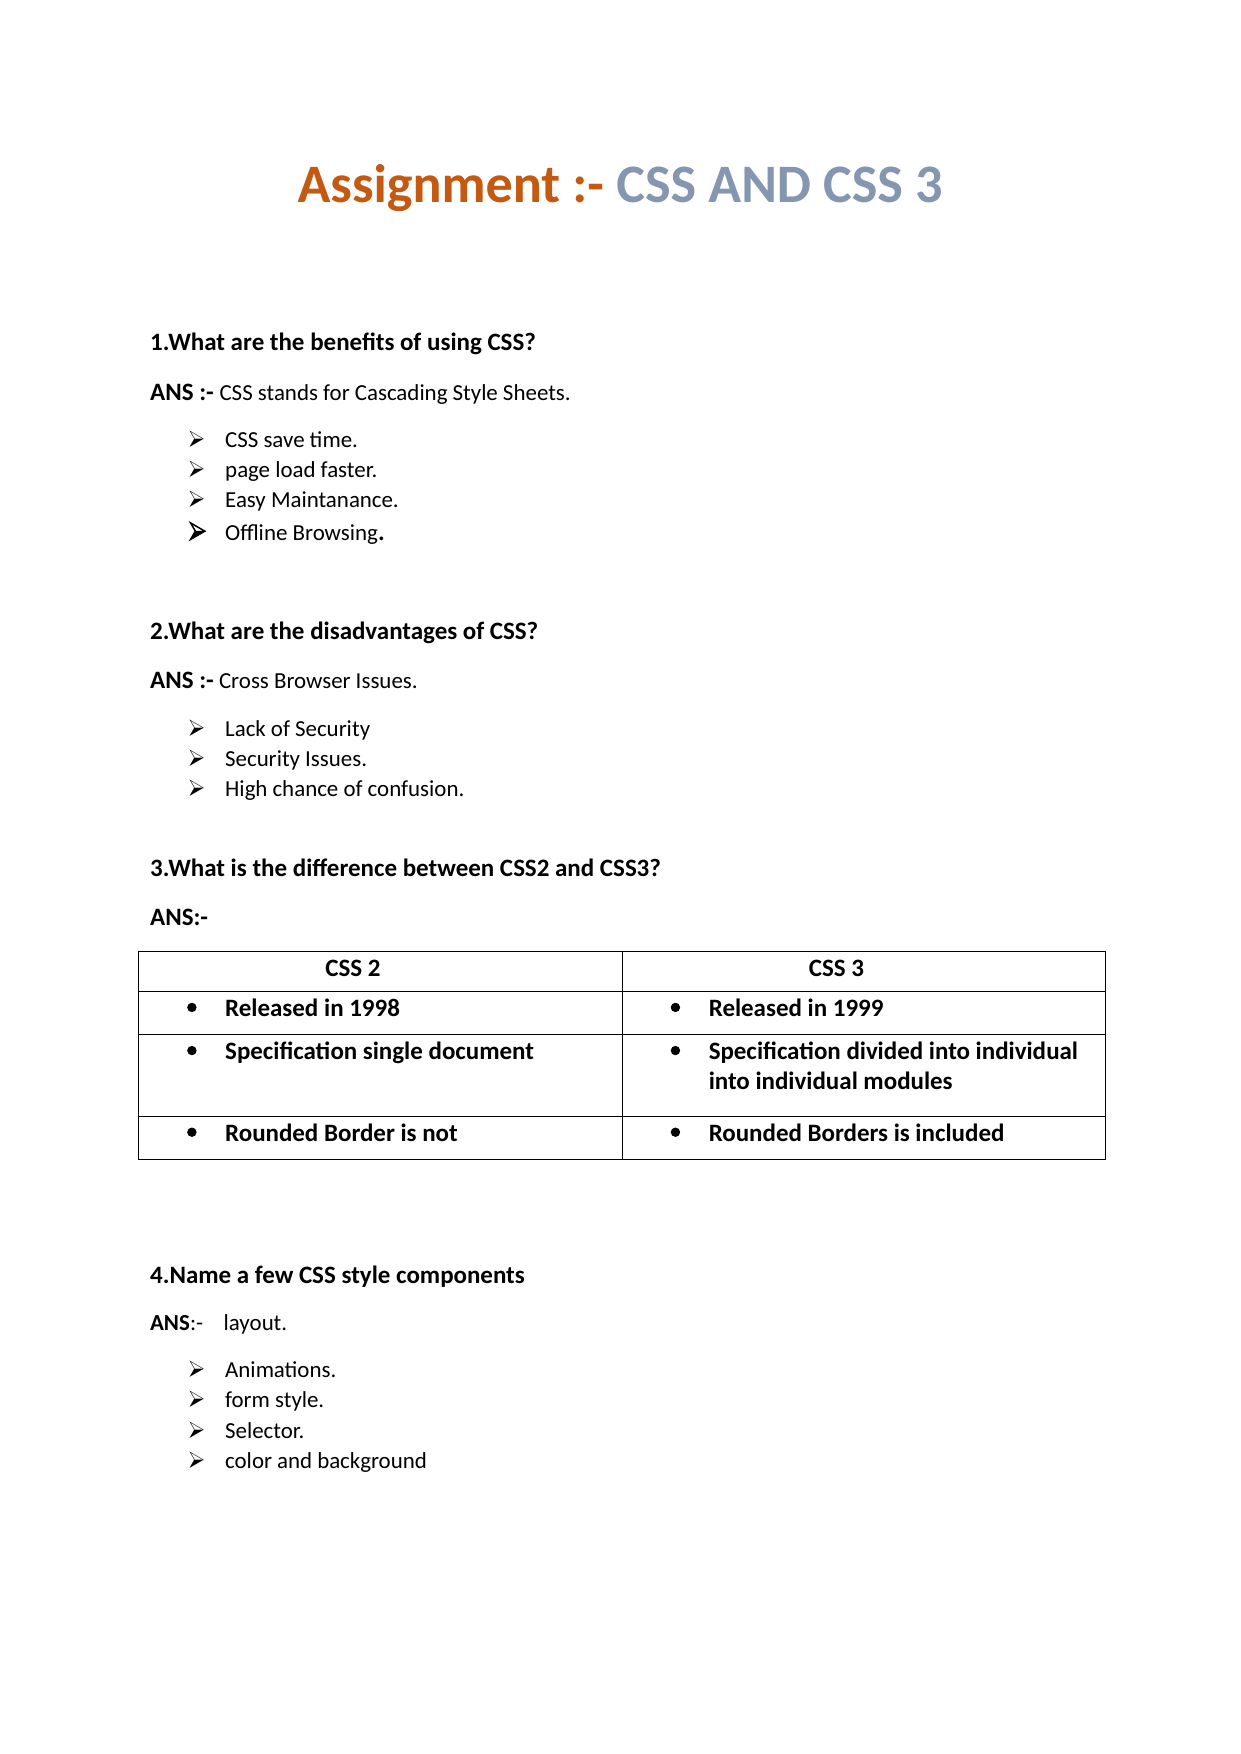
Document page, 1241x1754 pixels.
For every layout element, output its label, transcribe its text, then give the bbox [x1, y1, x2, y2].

list High chance of confusion. [187, 774, 1090, 803]
text ANS:- layout. [150, 1308, 1090, 1337]
list Offline Browsing. [187, 516, 1090, 546]
text 2.What are the disadvantages of CSS? [150, 615, 1090, 646]
table_cell Rounded Border is not [139, 1117, 622, 1159]
table_header CSS 3 [623, 952, 1105, 991]
list page load faster. [187, 455, 1090, 483]
table_header CSS 2 [139, 952, 622, 991]
text Assignment :- CSS AND CSS 3 [150, 150, 1090, 216]
list CSS save time. [187, 425, 1090, 453]
table_cell Released in 1999 [623, 992, 1105, 1034]
text ANS :- CSS stands for Cascading Style Sheets. [150, 376, 1090, 406]
list Selector. [187, 1416, 1090, 1444]
table_cell Specification divided into individual into individual modules [623, 1035, 1105, 1116]
text ANS :- Cross Browser Issues. [150, 664, 1090, 695]
list Animations. [187, 1355, 1090, 1383]
table_cell Released in 1998 [139, 992, 622, 1034]
text 3.What is the difference between CSS2 and CSS3? [150, 852, 1090, 882]
list Lack of Security [187, 714, 1090, 742]
list form style. [187, 1386, 1090, 1414]
text ANS:- [150, 901, 1090, 932]
list color and background [187, 1446, 1090, 1474]
table_cell Rounded Borders is included [623, 1117, 1105, 1159]
text 1.What are the benefits of using CSS? [150, 326, 1090, 357]
list Easy Maintanance. [187, 486, 1090, 514]
table_cell Specification single document [139, 1035, 622, 1116]
list Security Issues. [187, 744, 1090, 772]
text 4.Name a few CSS style components [150, 1259, 1090, 1289]
